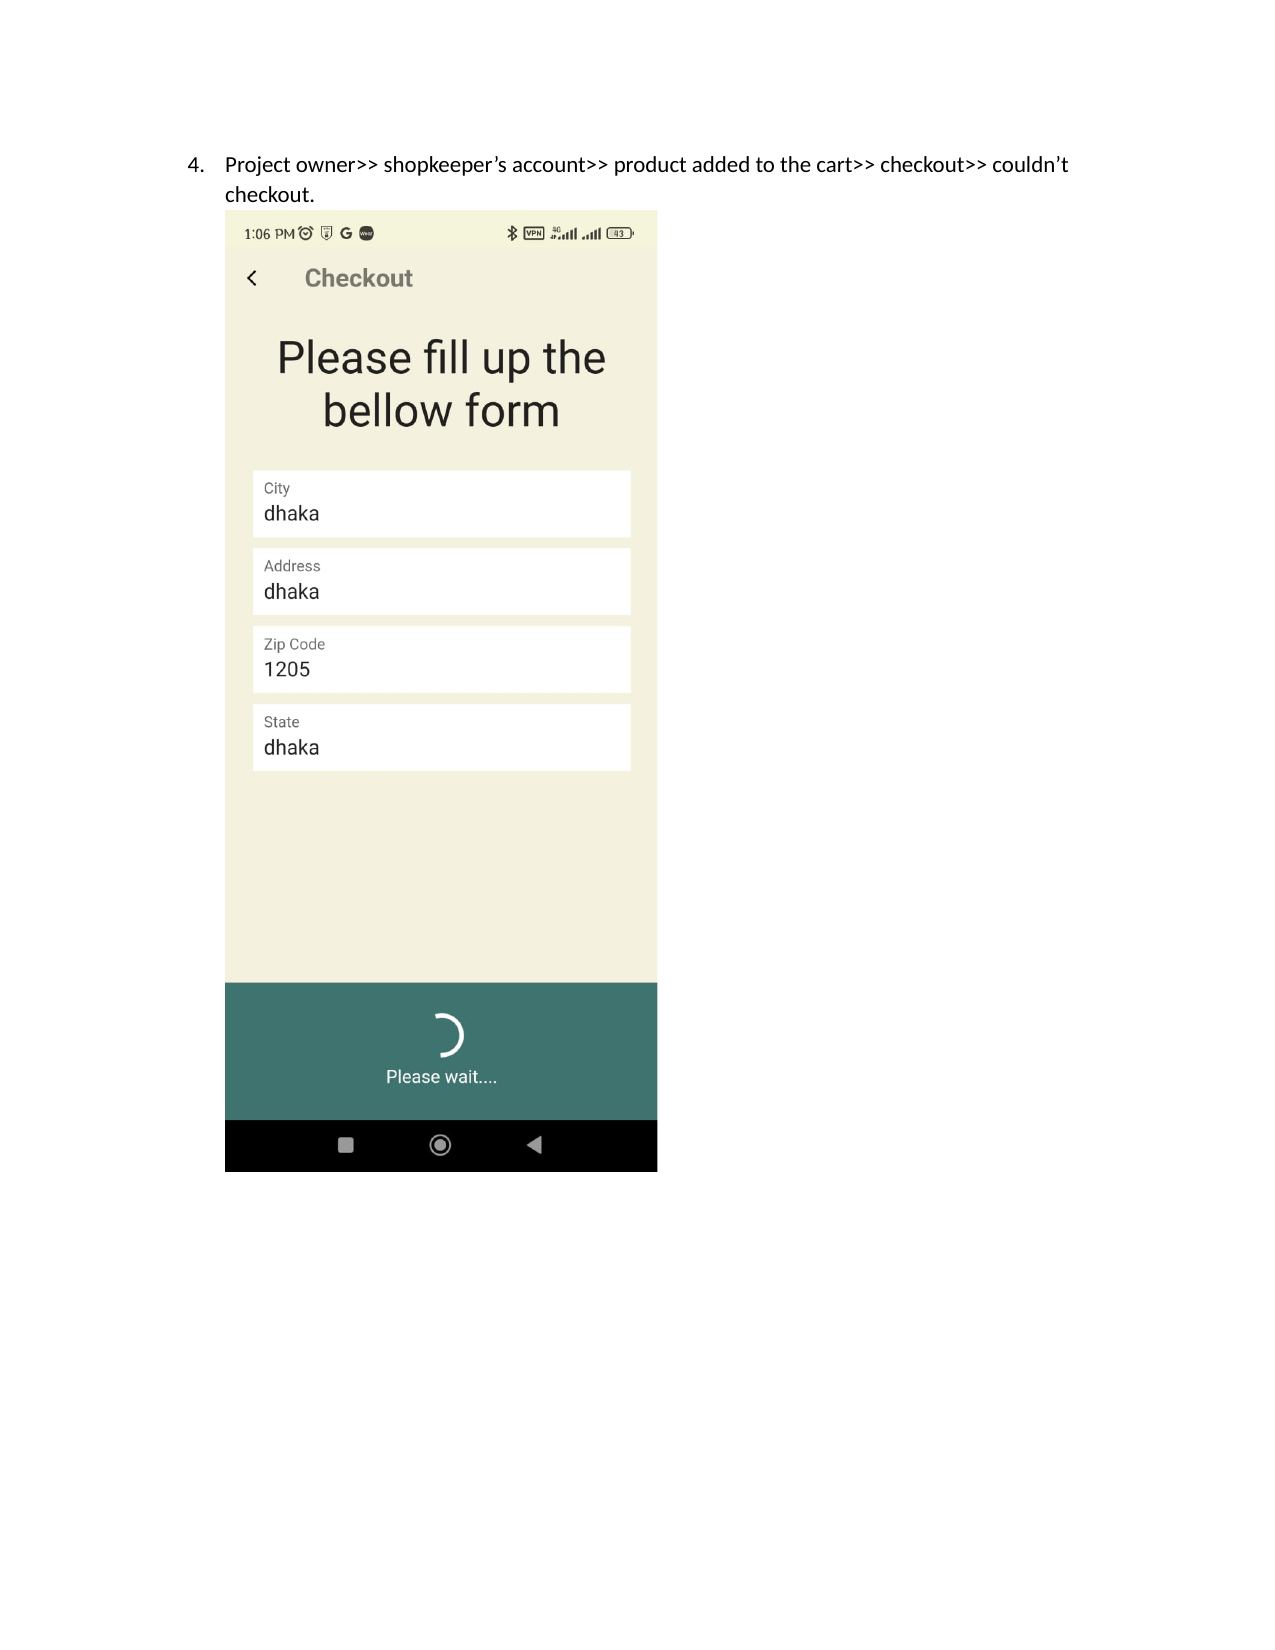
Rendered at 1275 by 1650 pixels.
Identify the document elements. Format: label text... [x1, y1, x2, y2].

picture [225, 210, 658, 1172]
list Project owner>> shopkeeper’s account>> product added to the cart>> checkout>> couldn’t checkout. [187, 150, 1125, 208]
